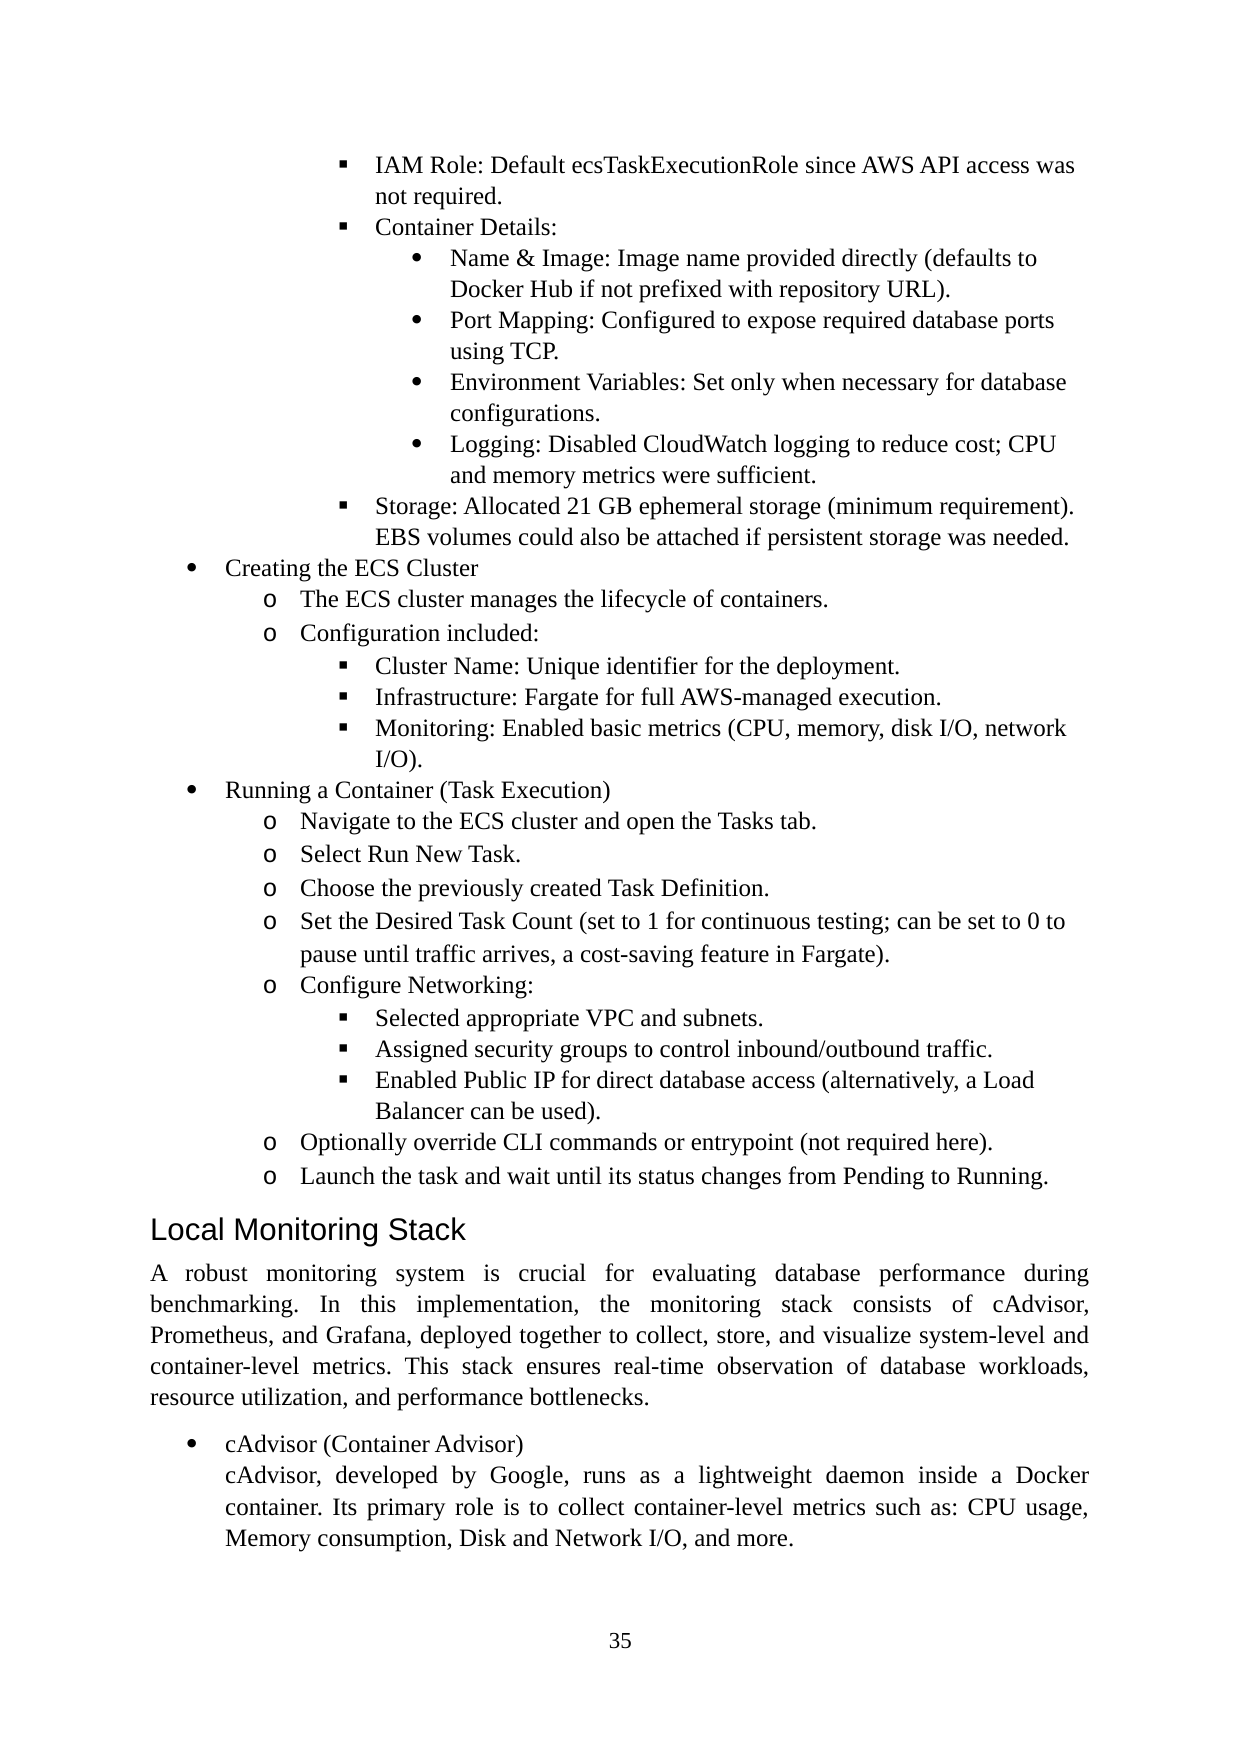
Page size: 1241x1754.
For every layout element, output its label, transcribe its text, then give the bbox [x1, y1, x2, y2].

list Optionally override CLI commands or entrypoint (not required here). [262, 1127, 1090, 1158]
list cAdvisor, developed by Google, runs as a lightweight daemon inside a Docker container. Its primary role is to collect container-level metrics such as: CPU usage, Memory consumption, Disk and Network I/O, and more. [225, 1461, 1090, 1551]
list Select Run New Task. [262, 839, 1090, 870]
list Set the Desired Task Count (set to 1 for continuous testing; can be set to 0 to pause until traffic arrives, a cost-saving feature in Fargate). [262, 906, 1090, 968]
list IAM Role: Default ecsTaskExecutionRole since AWS API access was not required. [337, 150, 1090, 210]
list Infrastructure: Fargate for full AWS-managed execution. [337, 682, 1090, 711]
text A robust monitoring system is crucial for evaluating database performance during benchmarking. In this implementation, the monitoring stack consists of cAdvisor, Prometheus, and Grafana, deployed together to collect, store, and visualize system-level and container-level metrics. This stack ensures real-time observation of database workloads, resource utilization, and performance bottlenecks. [150, 1258, 1090, 1411]
list Port Mapping: Configured to expose required database ports using TCP. [412, 305, 1090, 365]
list Running a Container (Task Execution) [187, 775, 1090, 804]
list Assigned security groups to control inbound/outbound traffic. [337, 1034, 1090, 1063]
list Selected appropriate VPC and subnets. [337, 1003, 1090, 1032]
list Storage: Allocated 21 GB ephemeral storage (minimum requirement). EBS volumes could also be attached if persistent storage was needed. [337, 491, 1090, 551]
list Monitoring: Enabled basic metrics (CPU, memory, disk I/O, network I/O). [337, 713, 1090, 773]
list The ECS cluster manages the lifecycle of containers. [262, 584, 1090, 615]
list Creating the ECS Cluster [187, 553, 1090, 582]
list Name & Image: Image name provided directly (defaults to Docker Hub if not prefixed with repository URL). [412, 243, 1090, 303]
list Container Details: [337, 212, 1090, 241]
list Choose the previously created Task Definition. [262, 873, 1090, 903]
list Configuration included: [262, 618, 1090, 649]
list Navigate to the ECS cluster and open the Tasks tab. [262, 806, 1090, 837]
list Cluster Name: Unique identifier for the deployment. [337, 651, 1090, 680]
list Launch the task and wait until its status changes from Pending to Running. [262, 1161, 1090, 1192]
subtitle Local Monitoring Stack [150, 1211, 1090, 1247]
list Enabled Public IP for direct database access (alternatively, a Load Balancer can be used). [337, 1065, 1090, 1125]
list Logging: Disabled CloudWatch logging to reduce cost; CPU and memory metrics were sufficient. [412, 429, 1090, 489]
list cAdvisor (Container Advisor) [187, 1429, 1090, 1458]
list Configure Networking: [262, 970, 1090, 1001]
list Environment Variables: Set only when necessary for database configurations. [412, 367, 1090, 427]
